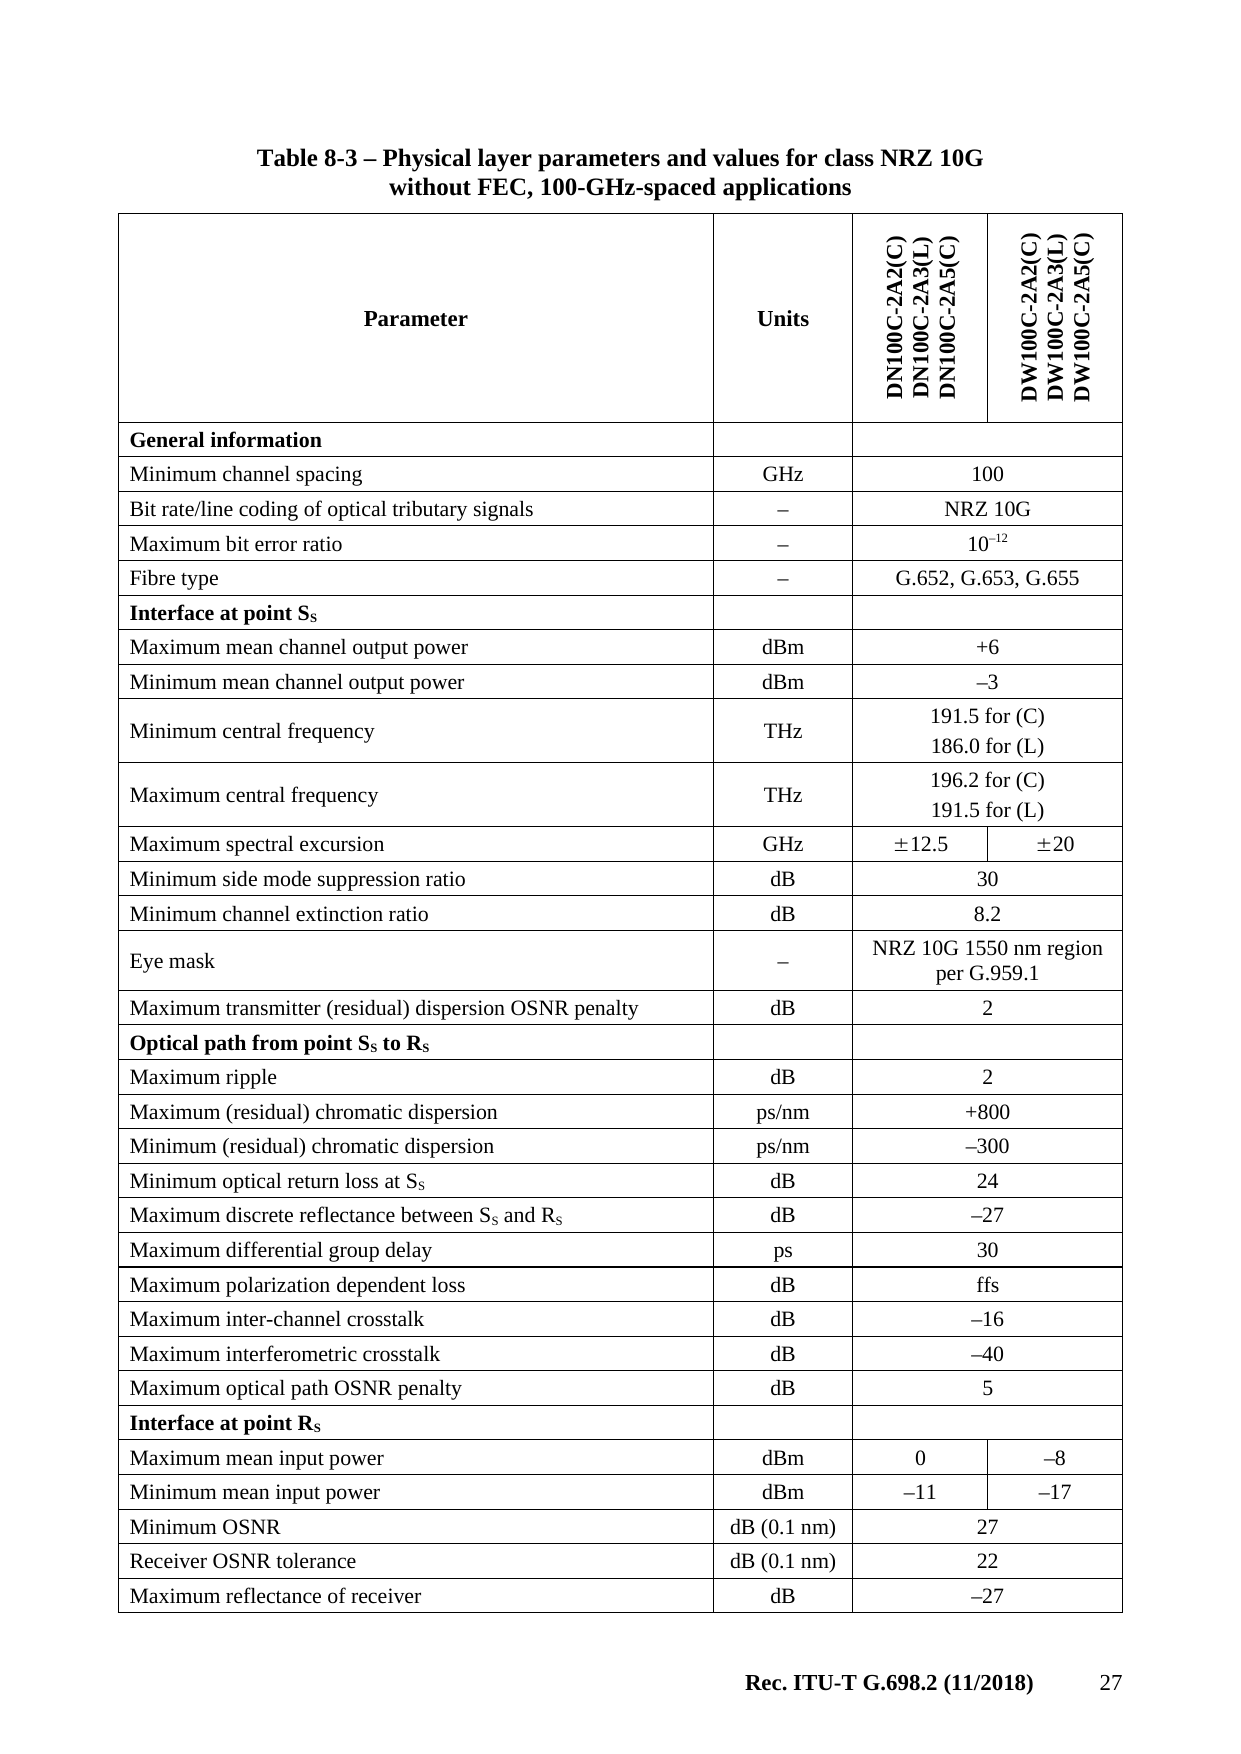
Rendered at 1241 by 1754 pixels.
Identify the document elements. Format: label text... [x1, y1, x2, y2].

table_cell 100 [853, 457, 1122, 491]
table_cell ps [714, 1233, 852, 1266]
table_cell Interface at point RS [119, 1406, 713, 1439]
table_cell dB [714, 1579, 852, 1612]
table_cell NRZ 10G [853, 492, 1122, 525]
table_cell Optical path from point SS to RS [119, 1025, 713, 1059]
table_cell Maximum inter-channel crosstalk [119, 1302, 713, 1336]
table_cell dBm [714, 1475, 852, 1508]
table_cell THz [714, 763, 852, 826]
table_cell NRZ 10G 1550 nm region per G.959.1 [853, 931, 1122, 990]
table_cell Maximum interferometric crosstalk [119, 1337, 713, 1370]
table_cell DN100C-2A2(C) DN100C-2A3(L) DN100C-2A5(C) [853, 214, 987, 422]
table_cell ps/nm [714, 1095, 852, 1128]
table_cell [714, 423, 852, 456]
table_cell –11 [853, 1475, 987, 1508]
table_cell 2 [853, 991, 1122, 1024]
table_header Table 8-3 – Physical layer parameters and values for class NRZ 10G without FEC, 100-GHz-spaced applications [118, 118, 1122, 213]
table_cell [853, 423, 1122, 456]
table_cell dBm [714, 630, 852, 664]
table_cell dB [714, 1198, 852, 1232]
table_cell Minimum OSNR [119, 1510, 713, 1543]
table_cell Maximum differential group delay [119, 1233, 713, 1266]
table_cell 12.5 [853, 827, 987, 861]
table_cell –17 [988, 1475, 1122, 1508]
table_cell Maximum mean input power [119, 1440, 713, 1474]
table_cell – [714, 931, 852, 990]
table_cell Minimum mean input power [119, 1475, 713, 1508]
table_cell Minimum channel extinction ratio [119, 896, 713, 930]
table_cell 5 [853, 1371, 1122, 1405]
table_cell Maximum optical path OSNR penalty [119, 1371, 713, 1405]
table_cell –40 [853, 1337, 1122, 1370]
table_cell 191.5 for (C) 186.0 for (L) [853, 699, 1122, 762]
table_cell [853, 1406, 1122, 1439]
table_cell dBm [714, 1440, 852, 1474]
table_cell Minimum channel spacing [119, 457, 713, 491]
table_cell Maximum discrete reflectance between SS and RS [119, 1198, 713, 1232]
table_cell THz [714, 699, 852, 762]
table_cell DW100C-2A2(C) DW100C-2A3(L) DW100C-2A5(C) [988, 214, 1122, 422]
table_cell Maximum transmitter (residual) dispersion OSNR penalty [119, 991, 713, 1024]
table_cell General information [119, 423, 713, 456]
table_cell 30 [853, 1233, 1122, 1266]
table_cell dB [714, 1337, 852, 1370]
table_cell dB [714, 896, 852, 930]
table_cell dB (0.1 nm) [714, 1544, 852, 1578]
table_cell GHz [714, 827, 852, 861]
table_cell Maximum central frequency [119, 763, 713, 826]
table_cell – [714, 526, 852, 560]
table_cell [714, 1025, 852, 1059]
table_cell [714, 1406, 852, 1439]
table_cell 8.2 [853, 896, 1122, 930]
table_cell Maximum mean channel output power [119, 630, 713, 664]
table_cell 0 [853, 1440, 987, 1474]
table_cell dB [714, 1302, 852, 1336]
table_cell [853, 1025, 1122, 1059]
table_cell Eye mask [119, 931, 713, 990]
table_cell +800 [853, 1095, 1122, 1128]
table_cell Minimum side mode suppression ratio [119, 862, 713, 895]
table_cell –8 [988, 1440, 1122, 1474]
table_cell Minimum optical return loss at SS [119, 1164, 713, 1197]
table_cell –27 [853, 1579, 1122, 1612]
table_cell [853, 596, 1122, 629]
table_cell 24 [853, 1164, 1122, 1197]
table_cell +6 [853, 630, 1122, 664]
table_cell GHz [714, 457, 852, 491]
table_cell 30 [853, 862, 1122, 895]
table_cell dB [714, 1164, 852, 1197]
table_cell Maximum polarization dependent loss [119, 1268, 713, 1301]
table_cell – [714, 561, 852, 594]
table_cell 10–12 [853, 526, 1122, 560]
table_cell ffs [853, 1268, 1122, 1301]
table_cell dB [714, 991, 852, 1024]
table_cell – [714, 492, 852, 525]
table_cell dB [714, 862, 852, 895]
table_cell –27 [853, 1198, 1122, 1232]
table_cell dB [714, 1060, 852, 1093]
table_cell Units [714, 214, 852, 422]
table_cell dB [714, 1268, 852, 1301]
table_cell Interface at point SS [119, 596, 713, 629]
table_cell 27 [853, 1510, 1122, 1543]
table_cell Maximum bit error ratio [119, 526, 713, 560]
table_cell Maximum (residual) chromatic dispersion [119, 1095, 713, 1128]
table_cell Maximum reflectance of receiver [119, 1579, 713, 1612]
table_cell 196.2 for (C) 191.5 for (L) [853, 763, 1122, 826]
table_cell ps/nm [714, 1129, 852, 1163]
table_cell –300 [853, 1129, 1122, 1163]
table_cell Fibre type [119, 561, 713, 594]
table_cell 22 [853, 1544, 1122, 1578]
table_cell [714, 596, 852, 629]
table_cell dB (0.1 nm) [714, 1510, 852, 1543]
table_cell Parameter [119, 214, 713, 422]
table_cell Minimum central frequency [119, 699, 713, 762]
table_cell Bit rate/line coding of optical tributary signals [119, 492, 713, 525]
table_cell Minimum mean channel output power [119, 665, 713, 698]
table_cell dB [714, 1371, 852, 1405]
table_cell Maximum spectral excursion [119, 827, 713, 861]
table_cell –3 [853, 665, 1122, 698]
table_cell Maximum ripple [119, 1060, 713, 1093]
table_cell Receiver OSNR tolerance [119, 1544, 713, 1578]
table_cell G.652, G.653, G.655 [853, 561, 1122, 594]
table_cell Minimum (residual) chromatic dispersion [119, 1129, 713, 1163]
table_cell –16 [853, 1302, 1122, 1336]
table_cell dBm [714, 665, 852, 698]
table_cell 20 [988, 827, 1122, 861]
table_cell 2 [853, 1060, 1122, 1093]
